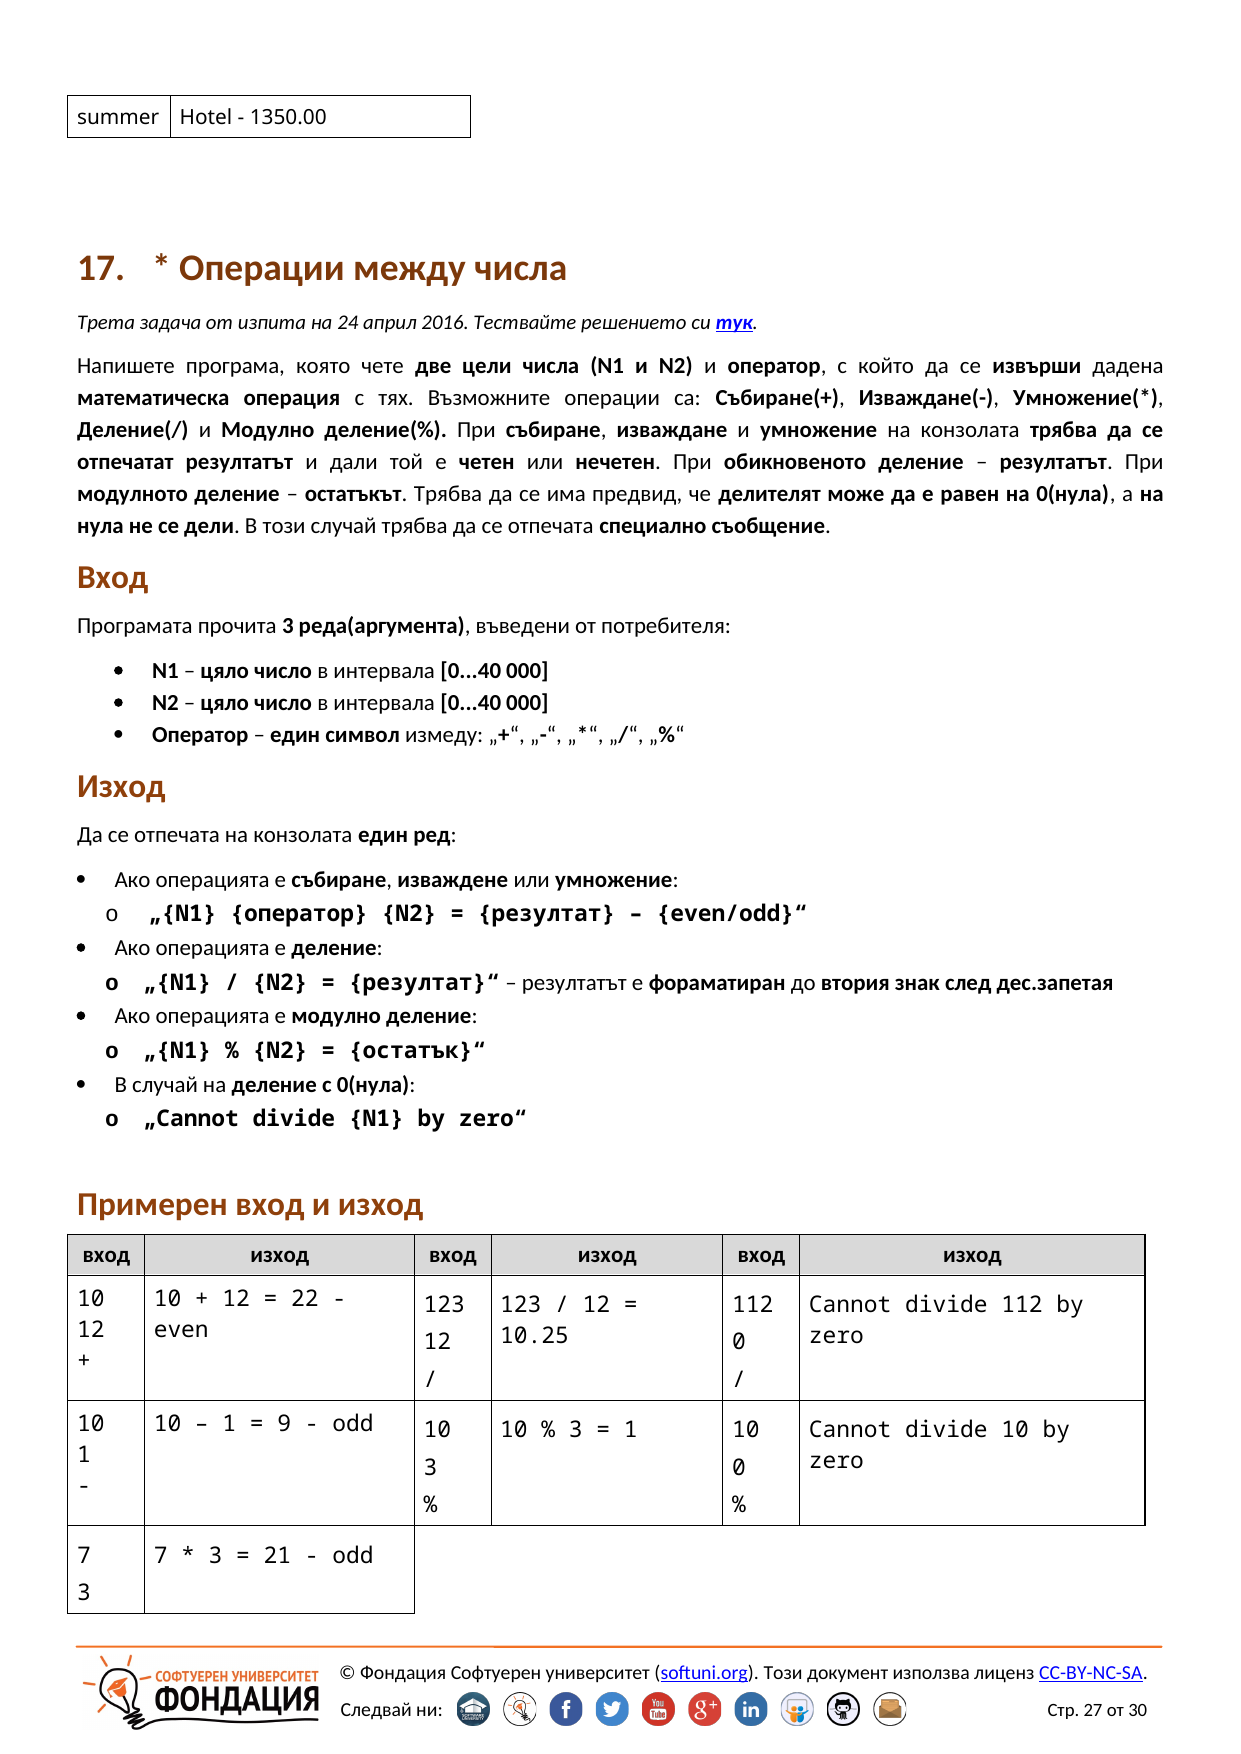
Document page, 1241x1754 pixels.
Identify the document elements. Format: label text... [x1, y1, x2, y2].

table_header изход [145, 1235, 414, 1274]
table_cell Cannot divide 10 by zero [800, 1401, 1144, 1525]
list N2 – цяло число в интервала [0...40 000] [114, 688, 1163, 716]
table_cell 1500 summer [68, 96, 170, 137]
table_cell 123 / 12 = 10.25 [492, 1276, 722, 1400]
subtitle Изход [77, 765, 1163, 806]
table_cell 10 3 % [415, 1401, 491, 1525]
picture [642, 1692, 675, 1726]
list Ако операцията е деление: [77, 933, 1163, 961]
subtitle * Операции между числа [77, 244, 1163, 290]
table_cell 10 12 + [68, 1276, 144, 1400]
table_header вход [415, 1235, 491, 1274]
text Напишете програма, която чете две цели числа (N1 и N2) и оператор, с който да се извърши дадена математическа операция с тях. Възможните операции са: Събиране(+), Изваждане(-), Умножение(*), Деление(/) и Модулно деление(%). При събиране, изваждане и умножение на конзолата трябва да се отпечатат резултатът и дали той е четен или нечетен. При обикновеното деление – резултатът. При модулното деление – остатъкът. Трябва да се има предвид, че делителят може да е равен на 0(нула), а на нула не се дели. В този случай трябва да се отпечата специално съобщениe. [77, 351, 1163, 540]
table_header изход [492, 1235, 722, 1274]
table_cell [171, 96, 470, 137]
table_cell 10 + 12 = 22 - even [145, 1276, 414, 1400]
picture [873, 1692, 907, 1726]
table_cell 10 1 - [68, 1401, 144, 1525]
table_cell 10 % 3 = 1 [492, 1401, 722, 1525]
table_cell Cannot divide 112 by zero [800, 1276, 1144, 1400]
picture [549, 1692, 583, 1726]
text Трета задача от изпита на 24 април 2016. Тествайте решението си тук. [77, 309, 1163, 334]
list „{N1} {оператор} {N2} = {резултат} – {even/odd}“ [105, 897, 1163, 928]
picture [827, 1692, 860, 1726]
table_header изход [800, 1235, 1144, 1274]
list В случай на деление с 0(нула): [77, 1070, 1163, 1098]
list Оператор – един символ измеду: „+“, „-“, „*“, „/“, „%“ [114, 721, 1163, 748]
picture [595, 1692, 629, 1726]
subtitle Примерен вход и изход [77, 1183, 1163, 1223]
list Ако операцията е модулно деление: [77, 1001, 1163, 1029]
table_header вход [723, 1235, 799, 1274]
picture [503, 1692, 537, 1726]
picture [688, 1692, 722, 1726]
table_header вход [68, 1235, 144, 1274]
picture [82, 1654, 319, 1730]
list „{N1} % {N2} = {остатък}“ [105, 1034, 1163, 1065]
subtitle Вход [77, 556, 1163, 597]
table_cell 123 12 / [415, 1276, 491, 1400]
table_cell 7 3 * [68, 1526, 144, 1613]
list N1 – цяло число в интервала [0...40 000] [114, 656, 1163, 684]
text Програмата прочита 3 реда(аргумента), въведени от потребителя: [77, 611, 1163, 639]
picture [734, 1692, 768, 1726]
table_cell 112 0 / [723, 1276, 799, 1400]
picture [780, 1692, 814, 1726]
table_cell 10 0 % [723, 1401, 799, 1525]
picture [457, 1692, 490, 1726]
text Да се отпечата на конзолата един ред: [77, 820, 1163, 848]
list „{N1} / {N2} = {резултат}“ – резултатът е фораматиран до втория знак след дес.запетая [105, 965, 1163, 997]
list Ако операцията е събиране, изваждене или умножение: [77, 865, 1163, 893]
table_cell 7 * 3 = 21 - odd [145, 1526, 414, 1613]
table_cell 10 – 1 = 9 - odd [145, 1401, 414, 1525]
list „Cannot divide {N1} by zero“ [105, 1102, 1163, 1133]
